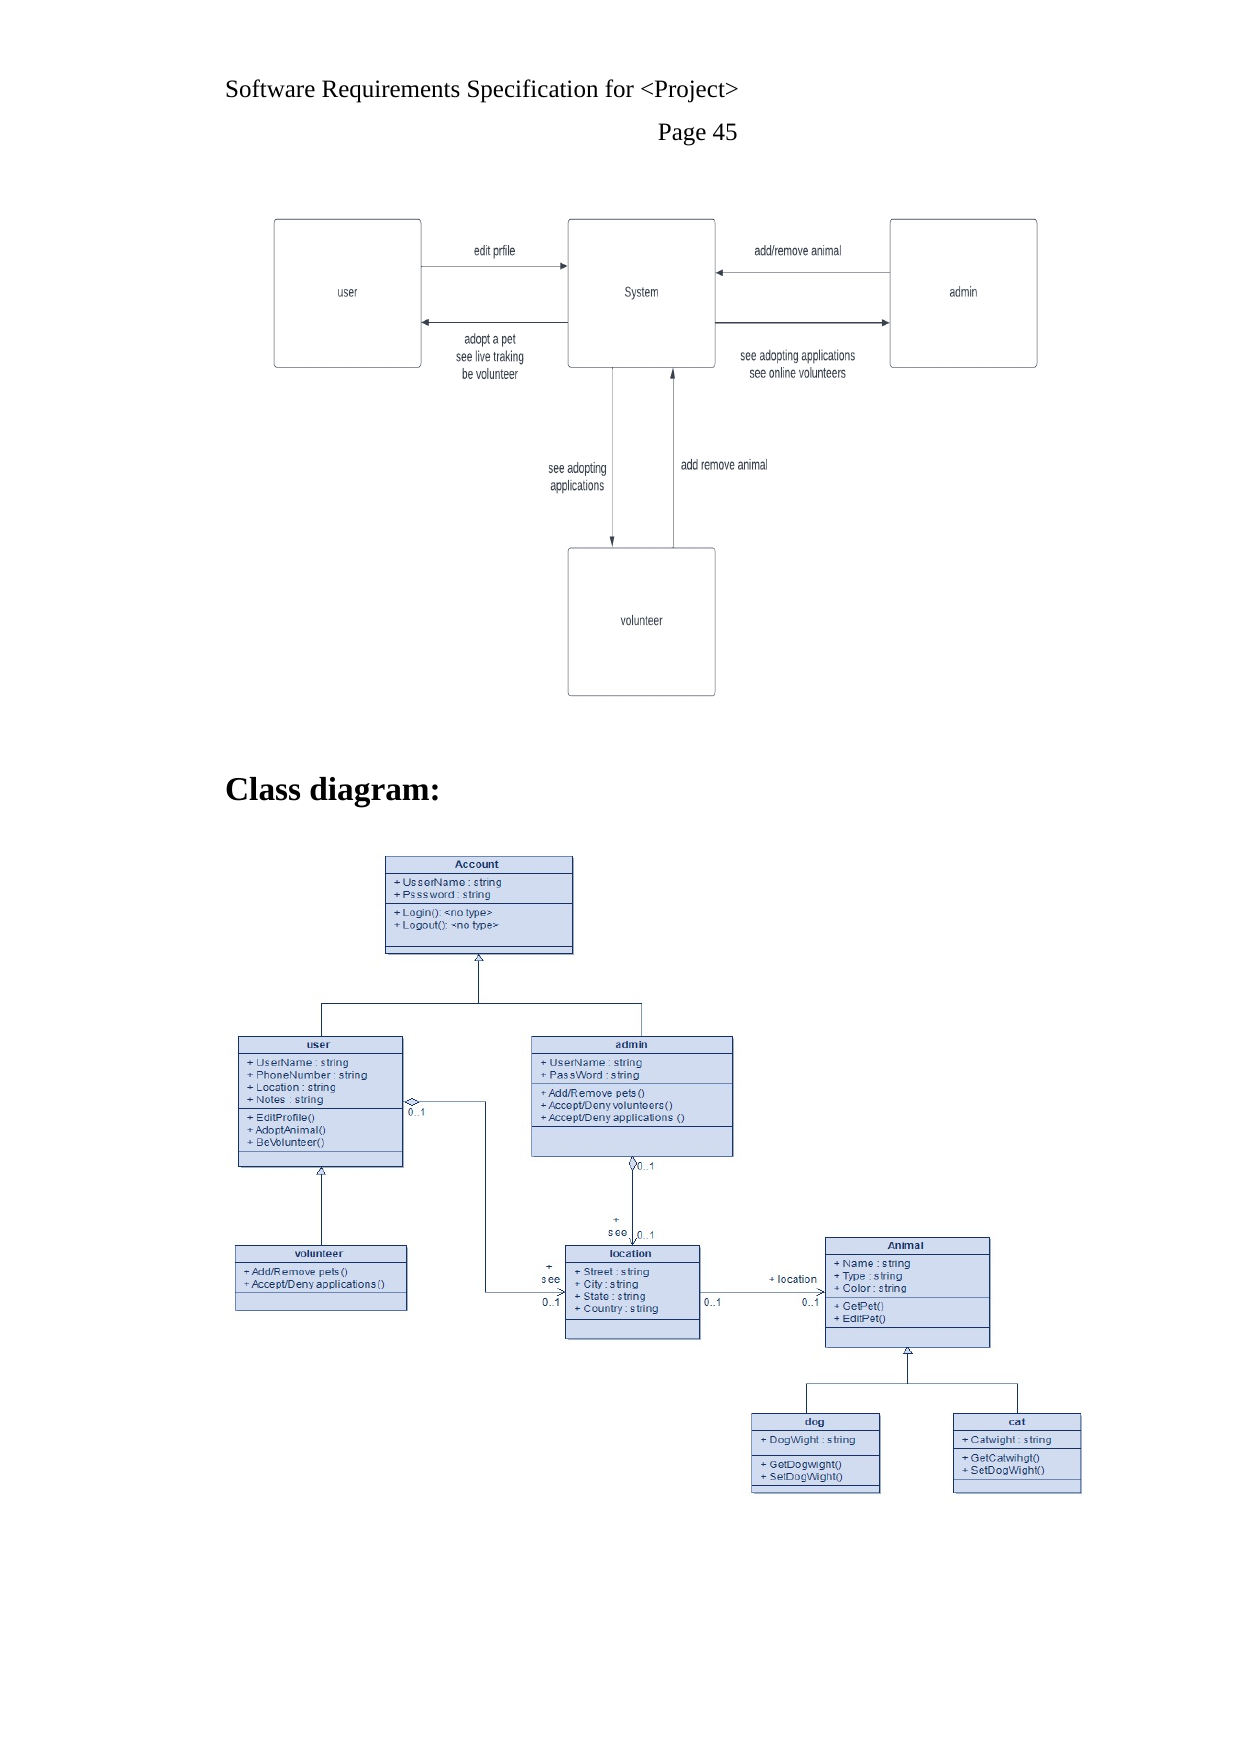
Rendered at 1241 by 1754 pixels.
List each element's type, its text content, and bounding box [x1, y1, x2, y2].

picture [225, 847, 1091, 1502]
text Class diagram: [225, 769, 1090, 807]
picture [225, 180, 1085, 734]
